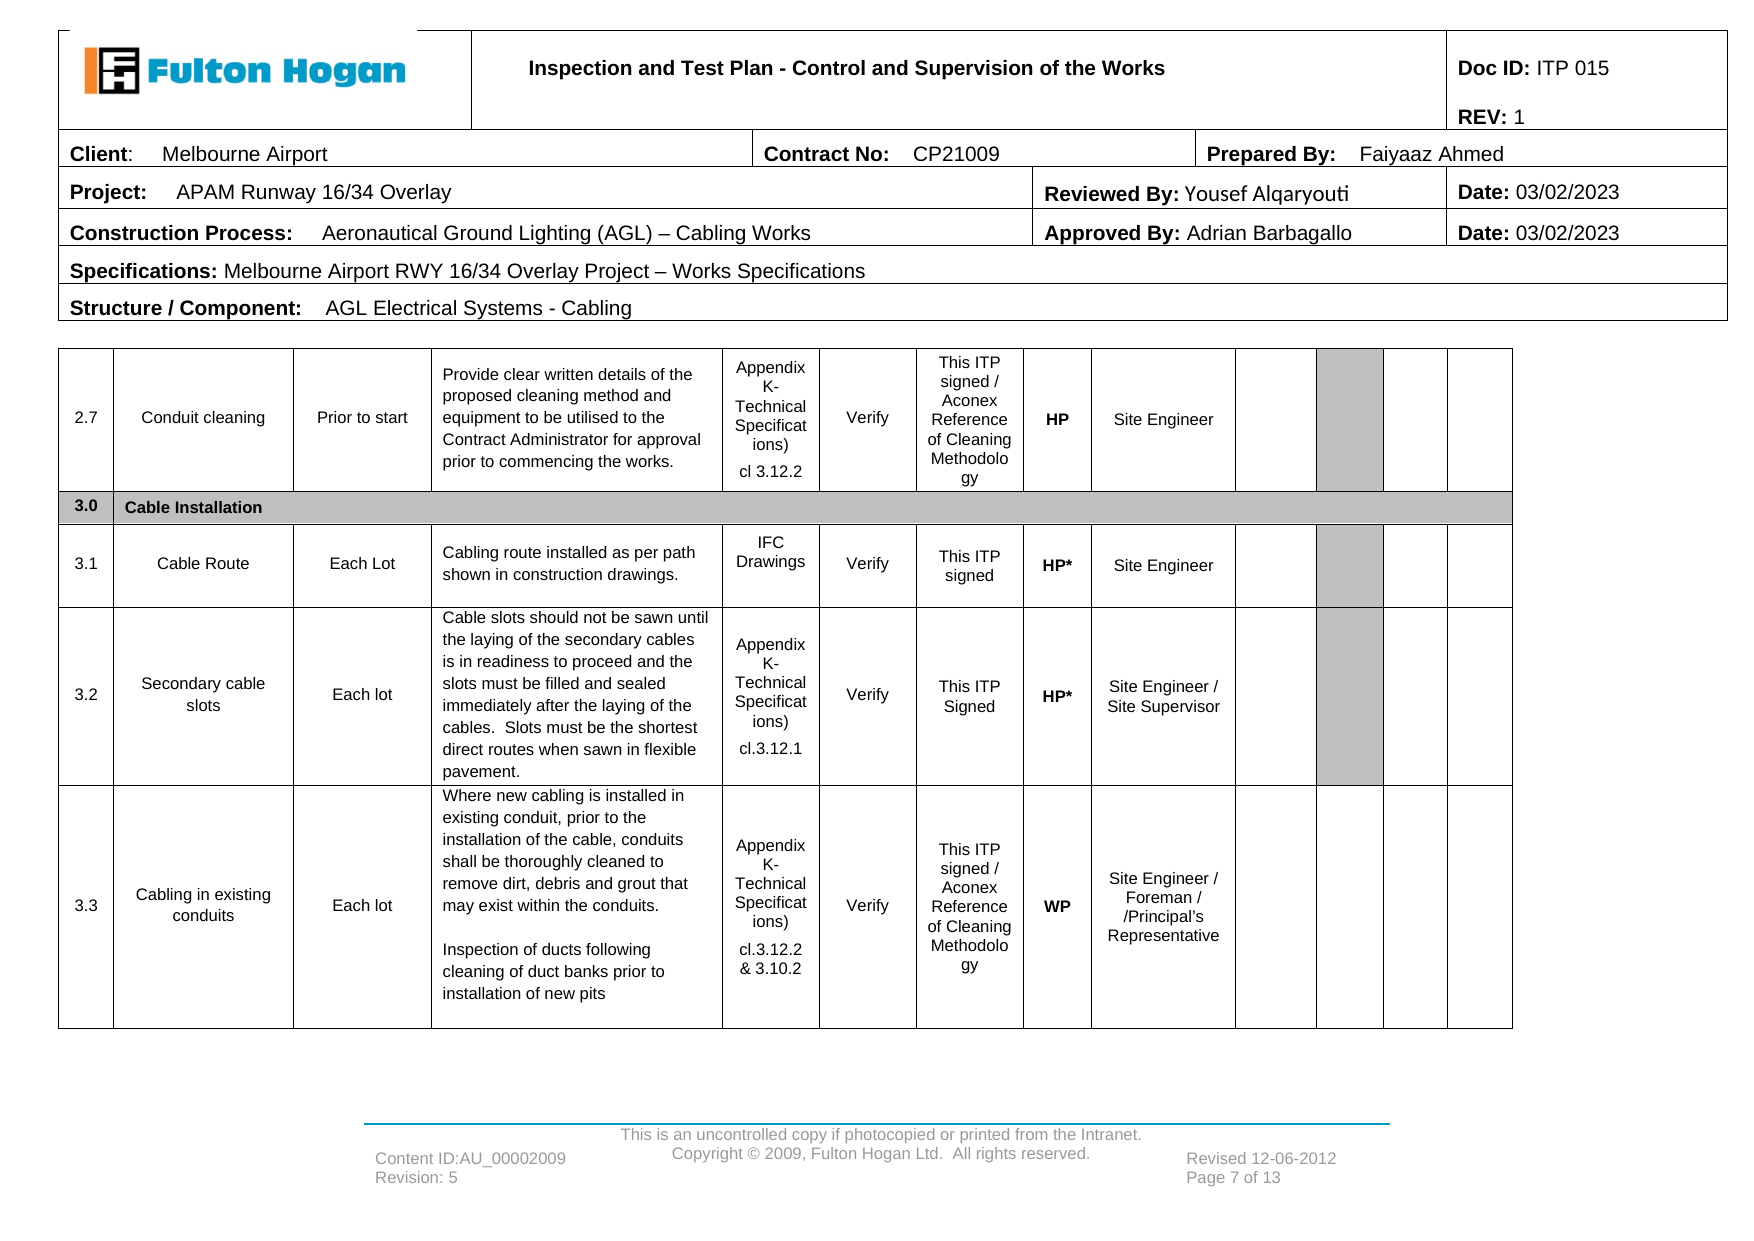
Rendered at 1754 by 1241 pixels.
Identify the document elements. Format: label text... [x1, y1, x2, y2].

table_cell This ITP signed / Aconex Reference of Cleaning Methodology [917, 349, 1023, 491]
table_cell HP* [1024, 608, 1091, 785]
table_cell This ITP signed [917, 525, 1023, 607]
table_cell [1317, 786, 1383, 1028]
table_cell Cabling in existing conduits [114, 786, 293, 1028]
table_cell Conduit cleaning [114, 349, 293, 491]
table_cell Verify [820, 786, 916, 1028]
table_cell Each Lot [294, 525, 431, 607]
table_cell Cabling route installed as per path shown in construction drawings. [432, 525, 722, 607]
table_cell [1236, 349, 1316, 491]
table_cell [1317, 608, 1383, 785]
table_cell 3.3 [59, 786, 113, 1028]
table_cell WP [1024, 786, 1091, 1028]
table_cell Verify [820, 525, 916, 607]
table_cell [1384, 349, 1447, 491]
table_cell This ITP Signed [917, 608, 1023, 785]
table_cell HP [1024, 349, 1091, 491]
table_cell [1236, 525, 1316, 607]
table_cell Where new cabling is installed in existing conduit, prior to the installation of the cable, conduits shall be thoroughly cleaned to remove dirt, debris and grout that may exist within the conduits. Inspection of ducts following cleaning of duct banks prior to installation of new pits [432, 786, 722, 1028]
table_cell [1448, 786, 1512, 1028]
table_cell Appendix K- Technical Specifications) cl.3.12.1 [723, 608, 819, 785]
table_cell 3.2 [59, 608, 113, 785]
table_cell Prior to start [294, 349, 431, 491]
table_cell [1317, 525, 1383, 607]
table_cell [1384, 786, 1447, 1028]
picture [69, 30, 418, 110]
table_cell Cable slots should not be sawn until the laying of the secondary cables is in readiness to proceed and the slots must be filled and sealed immediately after the laying of the cables. Slots must be the shortest direct routes when sawn in flexible pavement. [432, 608, 722, 785]
table_cell Site Engineer / Site Supervisor [1092, 608, 1235, 785]
table_cell [1448, 525, 1512, 607]
table_cell [1317, 349, 1383, 491]
table_cell Cable Installation [114, 492, 1512, 523]
table_cell 2.7 [59, 349, 113, 491]
table_cell Site Engineer [1092, 525, 1235, 607]
table_cell Verify [820, 608, 916, 785]
table_cell 3.1 [59, 525, 113, 607]
table_cell This ITP signed / Aconex Reference of Cleaning Methodology [917, 786, 1023, 1028]
table_cell Provide clear written details of the proposed cleaning method and equipment to be utilised to the Contract Administrator for approval prior to commencing the works. [432, 349, 722, 491]
table_cell [1384, 525, 1447, 607]
table_cell Each lot [294, 608, 431, 785]
table_cell Appendix K- Technical Specifications) cl.3.12.2 & 3.10.2 [723, 786, 819, 1028]
table_cell Cable Route [114, 525, 293, 607]
table_cell [1236, 786, 1316, 1028]
table_cell Each lot [294, 786, 431, 1028]
table_cell Site Engineer [1092, 349, 1235, 491]
table_cell Appendix K- Technical Specifications) cl 3.12.2 [723, 349, 819, 491]
table_cell [1448, 349, 1512, 491]
table_cell Site Engineer / Foreman / /Principal’s Representative [1092, 786, 1235, 1028]
table_cell HP* [1024, 525, 1091, 607]
table_cell [1236, 608, 1316, 785]
table_cell [1448, 608, 1512, 785]
table_cell Verify [820, 349, 916, 491]
table_cell [1384, 608, 1447, 785]
table_cell Secondary cable slots [114, 608, 293, 785]
table_cell 3.0 [59, 492, 113, 523]
table_cell IFC Drawings [723, 525, 819, 607]
